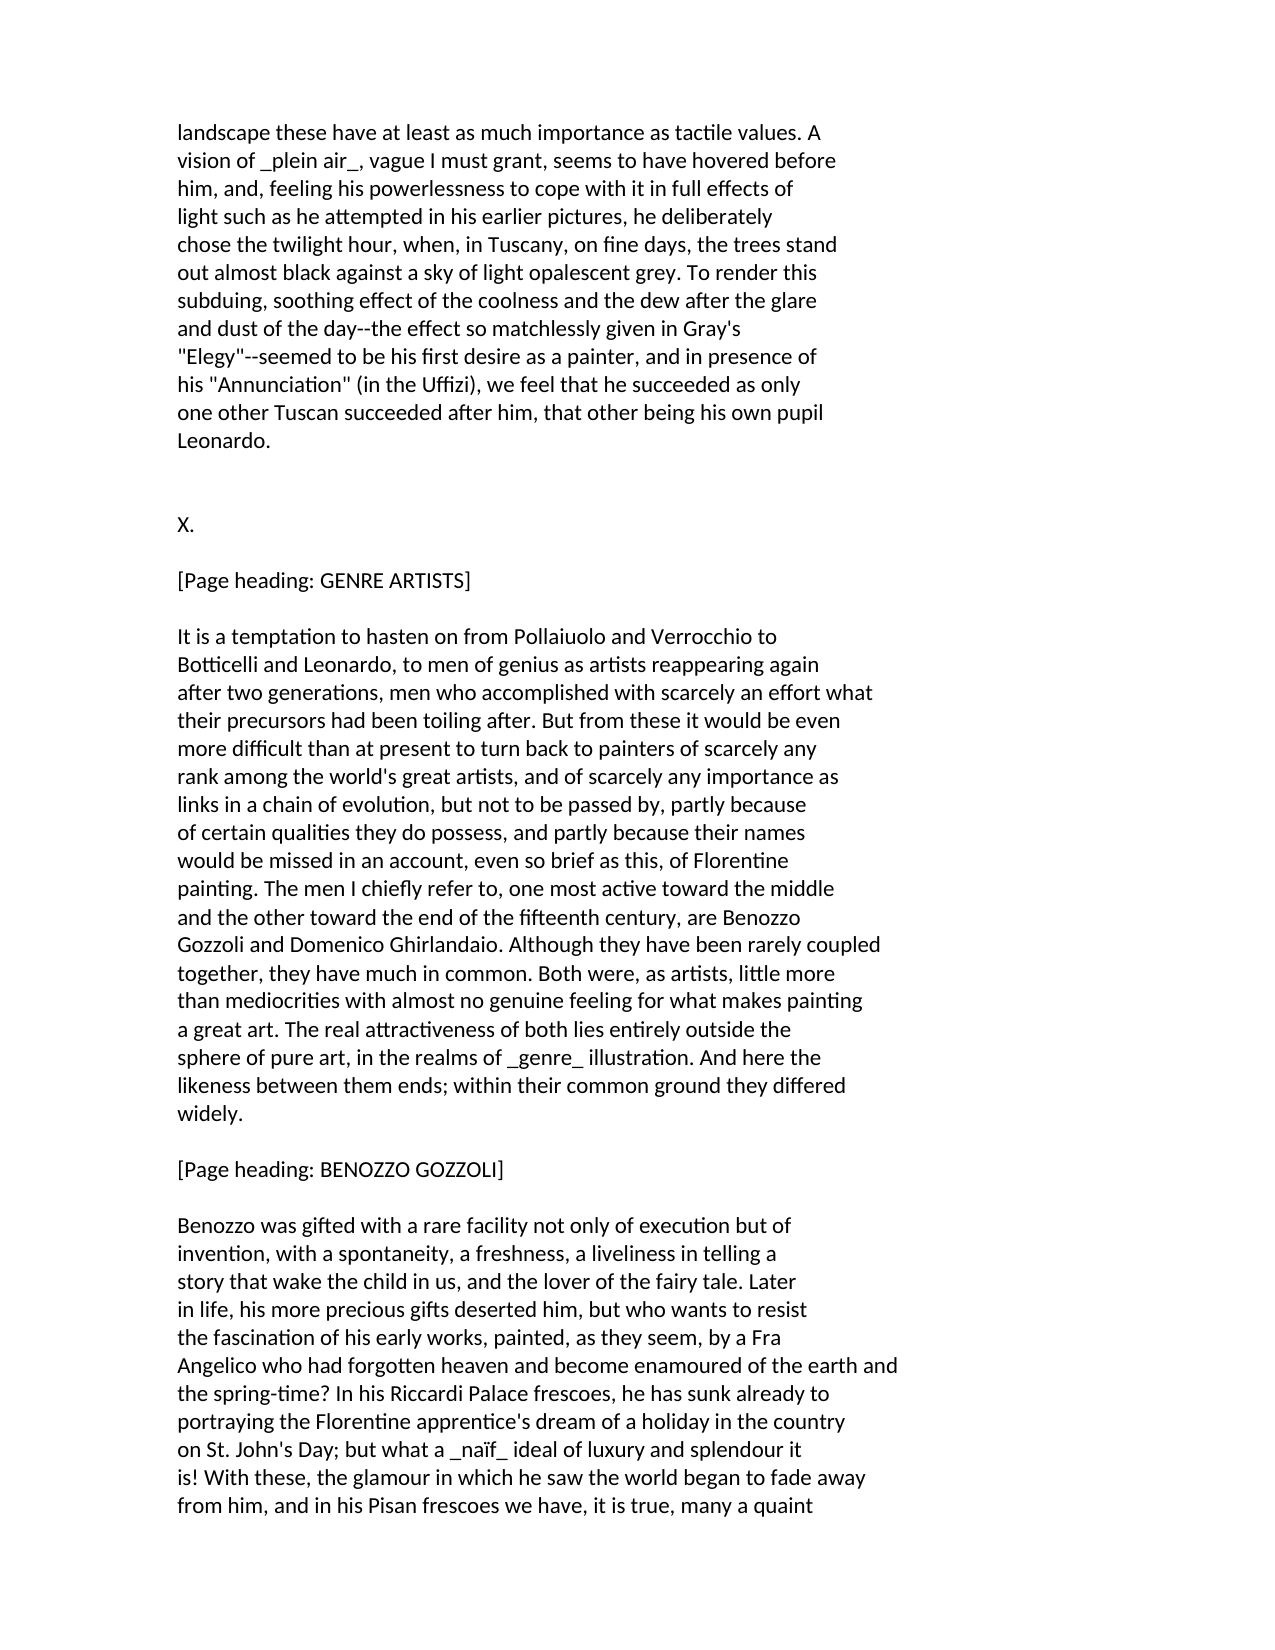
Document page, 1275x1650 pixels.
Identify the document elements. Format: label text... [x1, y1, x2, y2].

text his "Annunciation" (in the Uffizi), we feel that he succeeded as only [177, 370, 1186, 398]
text is! With these, the glamour in which he saw the world began to fade away [177, 1463, 1186, 1491]
text landscape these have at least as much importance as tactile values. A [177, 118, 1186, 146]
text sphere of pure art, in the realms of _genre_ illustration. And here the [177, 1043, 1186, 1071]
text X. [177, 510, 1186, 538]
text links in a chain of evolution, but not to be passed by, partly because [177, 791, 1186, 818]
text Benozzo was gifted with a rare facility not only of execution but of [177, 1211, 1186, 1239]
text more difficult than at present to turn back to painters of scarcely any [177, 734, 1186, 762]
text light such as he attempted in his earlier pictures, he deliberately [177, 202, 1186, 230]
text Botticelli and Leonardo, to men of genius as artists reappearing again [177, 650, 1186, 678]
text in life, his more precious gifts deserted him, but who wants to resist [177, 1295, 1186, 1323]
text and the other toward the end of the fifteenth century, are Benozzo [177, 903, 1186, 931]
text Angelico who had forgotten heaven and become enamoured of the earth and [177, 1351, 1186, 1379]
text portraying the Florentine apprentice's dream of a holiday in the country [177, 1407, 1186, 1435]
text rank among the world's great artists, and of scarcely any importance as [177, 762, 1186, 791]
text would be missed in an account, even so brief as this, of Florentine [177, 847, 1186, 874]
text story that wake the child in us, and the lover of the fairy tale. Later [177, 1267, 1186, 1295]
text out almost black against a sky of light opalescent grey. To render this [177, 258, 1186, 286]
text of certain qualities they do possess, and partly because their names [177, 818, 1186, 847]
text on St. John's Day; but what a _naïf_ ideal of luxury and splendour it [177, 1435, 1186, 1463]
text "Elegy"--seemed to be his first desire as a painter, and in presence of [177, 342, 1186, 370]
text Gozzoli and Domenico Ghirlandaio. Although they have been rarely coupled [177, 931, 1186, 959]
text It is a temptation to hasten on from Pollaiuolo and Verrocchio to [177, 622, 1186, 650]
text painting. The men I chiefly refer to, one most active toward the middle [177, 874, 1186, 903]
text and dust of the day--the effect so matchlessly given in Gray's [177, 314, 1186, 342]
text the spring-time? In his Riccardi Palace frescoes, he has sunk already to [177, 1379, 1186, 1407]
text [Page heading: BENOZZO GOZZOLI] [177, 1155, 1186, 1183]
text Leonardo. [177, 426, 1186, 454]
text likeness between them ends; within their common ground they differed [177, 1071, 1186, 1099]
text subduing, soothing effect of the coolness and the dew after the glare [177, 286, 1186, 314]
text widely. [177, 1099, 1186, 1127]
text him, and, feeling his powerlessness to cope with it in full effects of [177, 174, 1186, 202]
text their precursors had been toiling after. But from these it would be even [177, 706, 1186, 734]
text the fascination of his early works, painted, as they seem, by a Fra [177, 1323, 1186, 1351]
text together, they have much in common. Both were, as artists, little more [177, 959, 1186, 987]
text [Page heading: GENRE ARTISTS] [177, 566, 1186, 594]
text than mediocrities with almost no genuine feeling for what makes painting [177, 987, 1186, 1015]
text chose the twilight hour, when, in Tuscany, on fine days, the trees stand [177, 230, 1186, 258]
text from him, and in his Pisan frescoes we have, it is true, many a quaint [177, 1491, 1186, 1519]
text after two generations, men who accomplished with scarcely an effort what [177, 678, 1186, 706]
text invention, with a spontaneity, a freshness, a liveliness in telling a [177, 1239, 1186, 1267]
text one other Tuscan succeeded after him, that other being his own pupil [177, 398, 1186, 426]
text a great art. The real attractiveness of both lies entirely outside the [177, 1015, 1186, 1043]
text vision of _plein air_, vague I must grant, seems to have hovered before [177, 146, 1186, 174]
